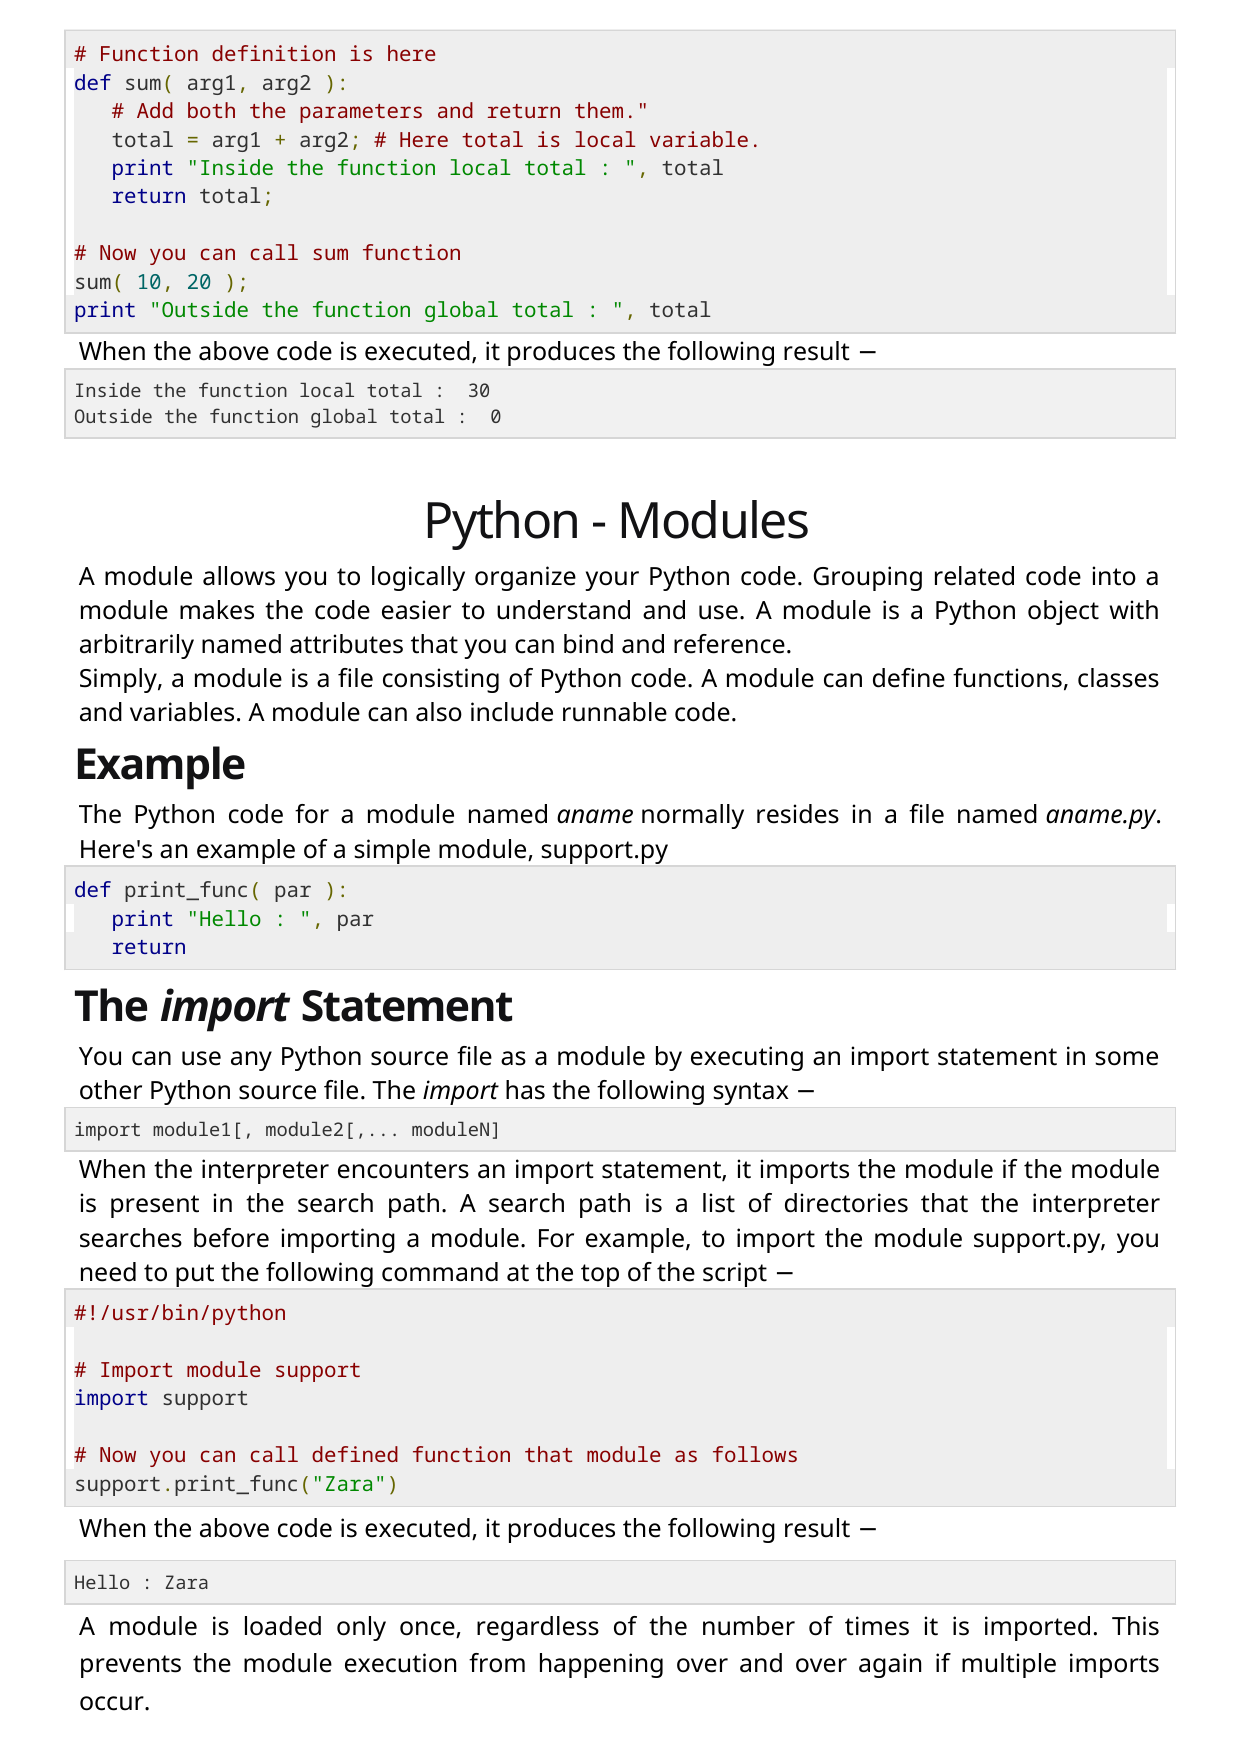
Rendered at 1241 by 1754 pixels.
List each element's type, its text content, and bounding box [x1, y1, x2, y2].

text def sum( arg1, arg2 ): [74, 68, 1167, 96]
text # Now you can call sum function [74, 238, 1167, 267]
text import support [74, 1383, 1167, 1412]
text return total; [74, 182, 1167, 210]
text Hello : Zara [66, 1561, 1175, 1603]
text When the interpreter encounters an import statement, it imports the module if the module is present in the search path. A search path is a list of directories that the interpreter searches before importing a module. For example, to import the module support.py, you need to put the following command at the top of the script − [78, 1152, 1162, 1288]
text A module is loaded only once, regardless of the number of times it is imported. This prevents the module execution from happening over and over again if multiple imports occur. [79, 1605, 1162, 1717]
text total = arg1 + arg2; # Here total is local variable. [74, 125, 1167, 153]
text print "Outside the function global total : ", total [66, 286, 1175, 332]
text import module1[, module2[,... moduleN] [66, 1108, 1175, 1150]
text A module allows you to logically organize your Python code. Grouping related code into a module makes the code easier to understand and use. A module is a Python object with arbitrarily named attributes that you can bind and reference. [78, 559, 1162, 661]
text print "Inside the function local total : ", total [74, 153, 1167, 182]
text # Function definition is here [66, 31, 1175, 68]
text When the above code is executed, it produces the following result − [78, 334, 1162, 368]
text Outside the function global total : 0 [66, 393, 1175, 437]
text print "Hello : ", par [74, 904, 1167, 922]
text # Add both the parameters and return them." [74, 96, 1167, 125]
subtitle The import Statement [74, 975, 1162, 1034]
text # Now you can call defined function that module as follows [74, 1440, 1167, 1459]
subtitle Python - Modules [74, 486, 1162, 554]
text support.print_func("Zara") [66, 1459, 1175, 1506]
text # Import module support [74, 1355, 1167, 1383]
text When the above code is executed, it produces the following result − [79, 1507, 1162, 1545]
text Simply, a module is a file consisting of Python code. A module can define functions, classes and variables. A module can also include runnable code. [78, 661, 1162, 729]
subtitle Example [74, 734, 1162, 792]
text You can use any Python source file as a module by executing an import statement in some other Python source file. The import has the following syntax − [78, 1039, 1162, 1107]
text def print_func( par ): [66, 867, 1175, 904]
text Inside the function local total : 30 [66, 370, 1175, 393]
text The Python code for a module named aname normally resides in a file named aname.py. Here's an example of a simple module, support.py [78, 797, 1162, 865]
text return [66, 922, 1175, 969]
text #!/usr/bin/python [66, 1290, 1175, 1327]
text sum( 10, 20 ); [74, 267, 1167, 286]
